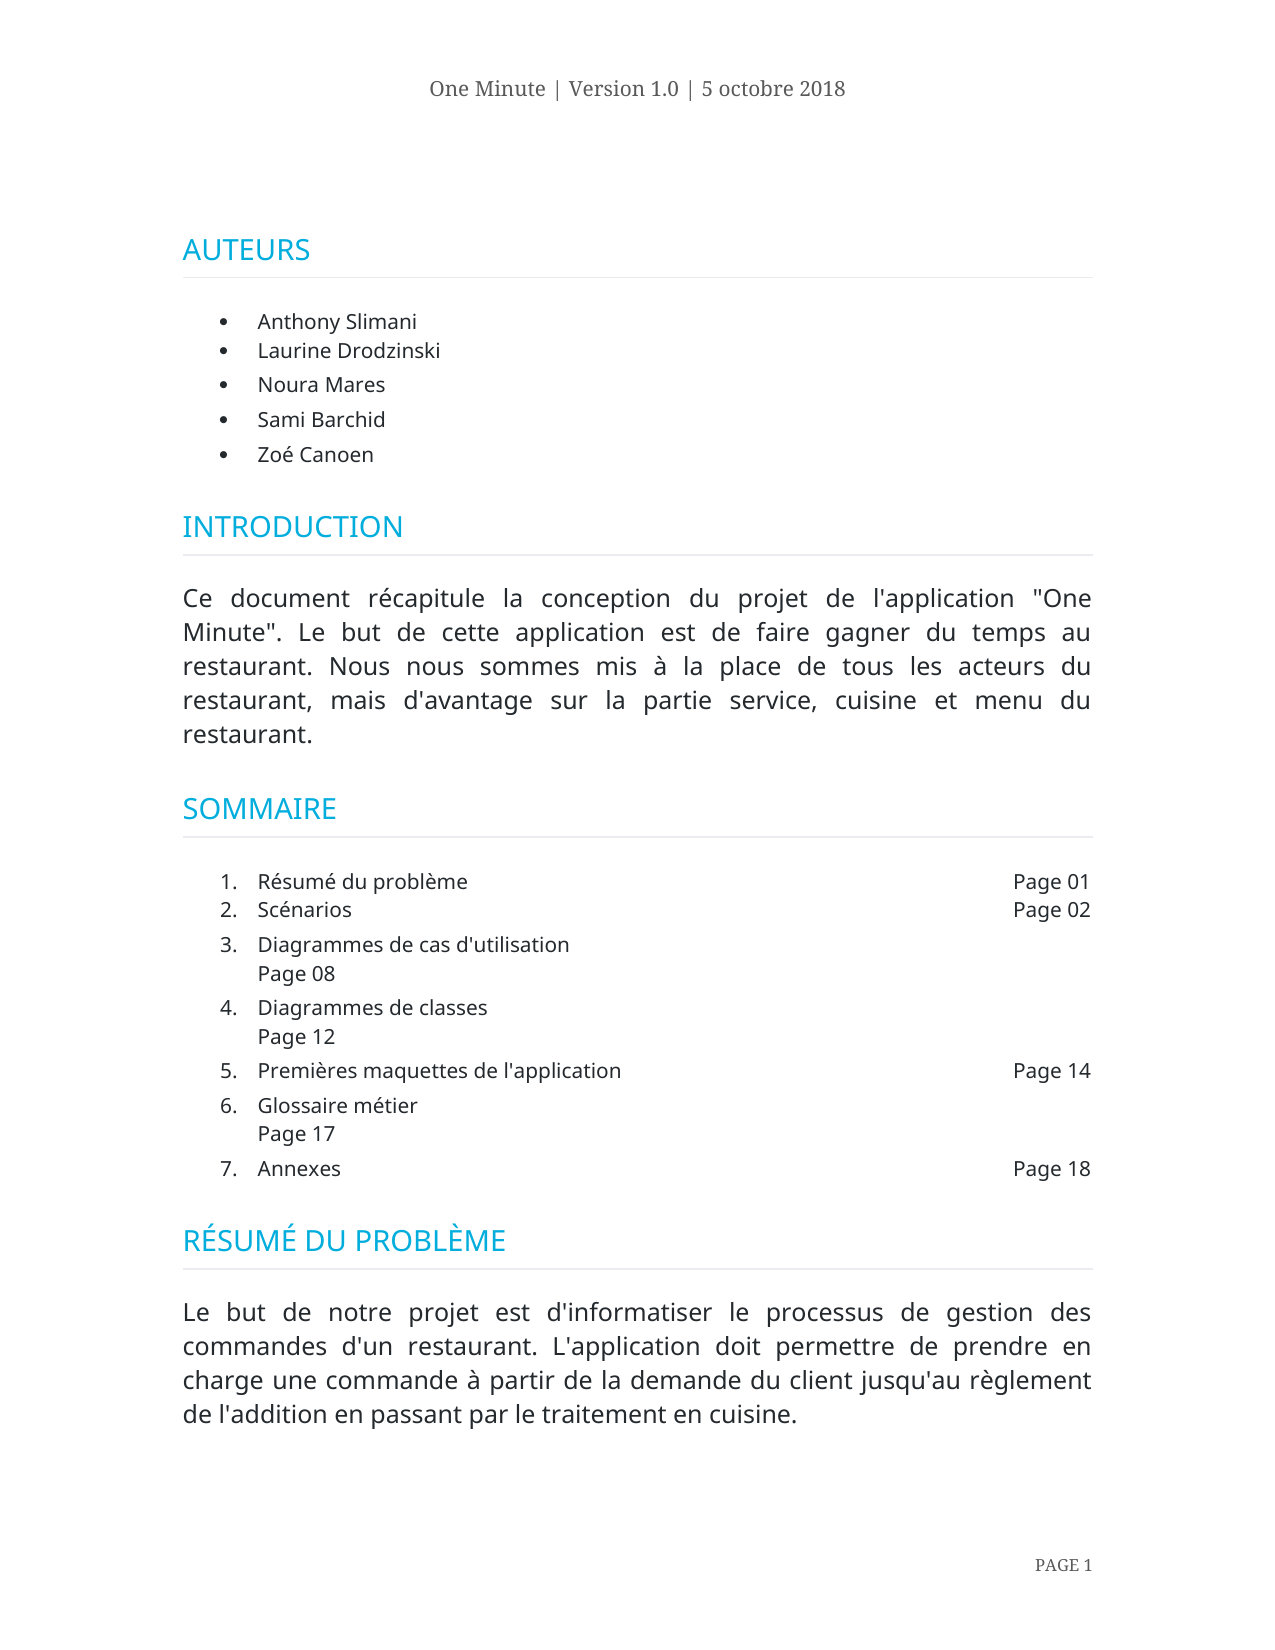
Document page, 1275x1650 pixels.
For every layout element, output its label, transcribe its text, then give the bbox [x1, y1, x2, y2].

list Laurine Drodzinski [220, 336, 1093, 364]
list Diagrammes de cas d'utilisation Page 08 [220, 930, 1093, 987]
list Anthony Slimani [220, 307, 1093, 336]
subtitle Introduction [182, 506, 1093, 556]
list Annexes Page 18 [220, 1154, 1093, 1183]
list Premières maquettes de l'application Page 14 [220, 1056, 1093, 1085]
text Le but de notre projet est d'informatiser le processus de gestion des commandes d'un restaurant. L'application doit permettre de prendre en charge une commande à partir de la demande du client jusqu'au règlement de l'addition en passant par le traitement en cuisine. [182, 1295, 1093, 1431]
list Noura Mares [220, 371, 1093, 399]
subtitle Résumé du problème [182, 1220, 1093, 1270]
subtitle Auteurs [182, 229, 1093, 278]
list Zoé Canoen [220, 440, 1093, 468]
list Sami Barchid [220, 405, 1093, 434]
list Glossaire métier Page 17 [220, 1091, 1093, 1148]
text Ce document récapitule la conception du projet de l'application "One Minute". Le but de cette application est de faire gagner du temps au restaurant. Nous nous sommes mis à la place de tous les acteurs du restaurant, mais d'avantage sur la partie service, cuisine et menu du restaurant. [182, 581, 1093, 751]
list Scénarios Page 02 [220, 896, 1093, 924]
list Résumé du problème Page 01 [220, 867, 1093, 896]
list Diagrammes de classes Page 12 [220, 993, 1093, 1050]
subtitle Sommaire [182, 788, 1093, 838]
